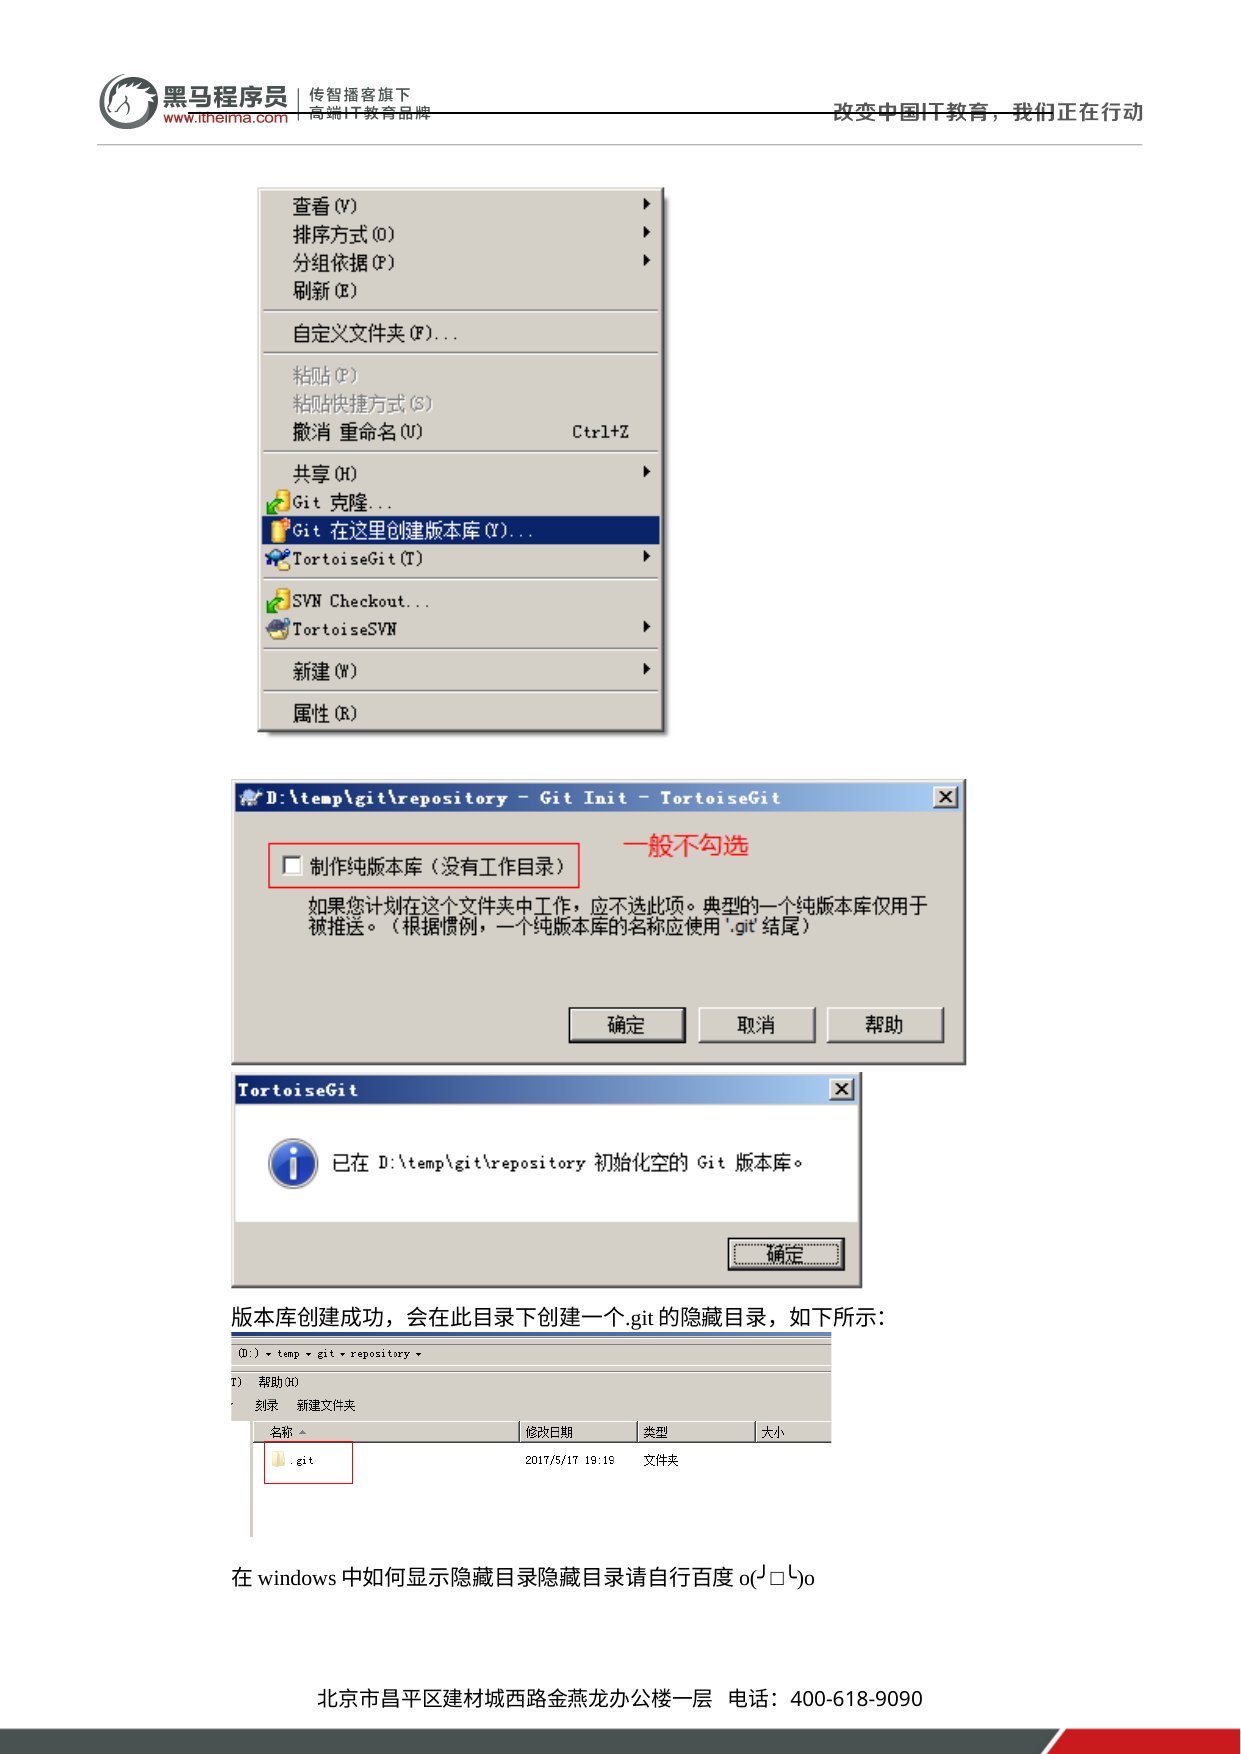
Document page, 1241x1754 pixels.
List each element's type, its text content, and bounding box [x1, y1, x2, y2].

picture [0, 1669, 1241, 1754]
picture [231, 162, 702, 759]
picture [231, 1072, 864, 1290]
text 版本库创建成功，会在此目录下创建一个.git的隐藏目录，如下所示： [187, 1299, 1053, 1332]
picture [231, 779, 968, 1067]
picture [0, 3, 1241, 153]
text 在windows中如何显示隐藏目录隐藏目录请自行百度o(╯□╰)o [187, 1559, 1053, 1592]
picture [231, 1332, 832, 1537]
